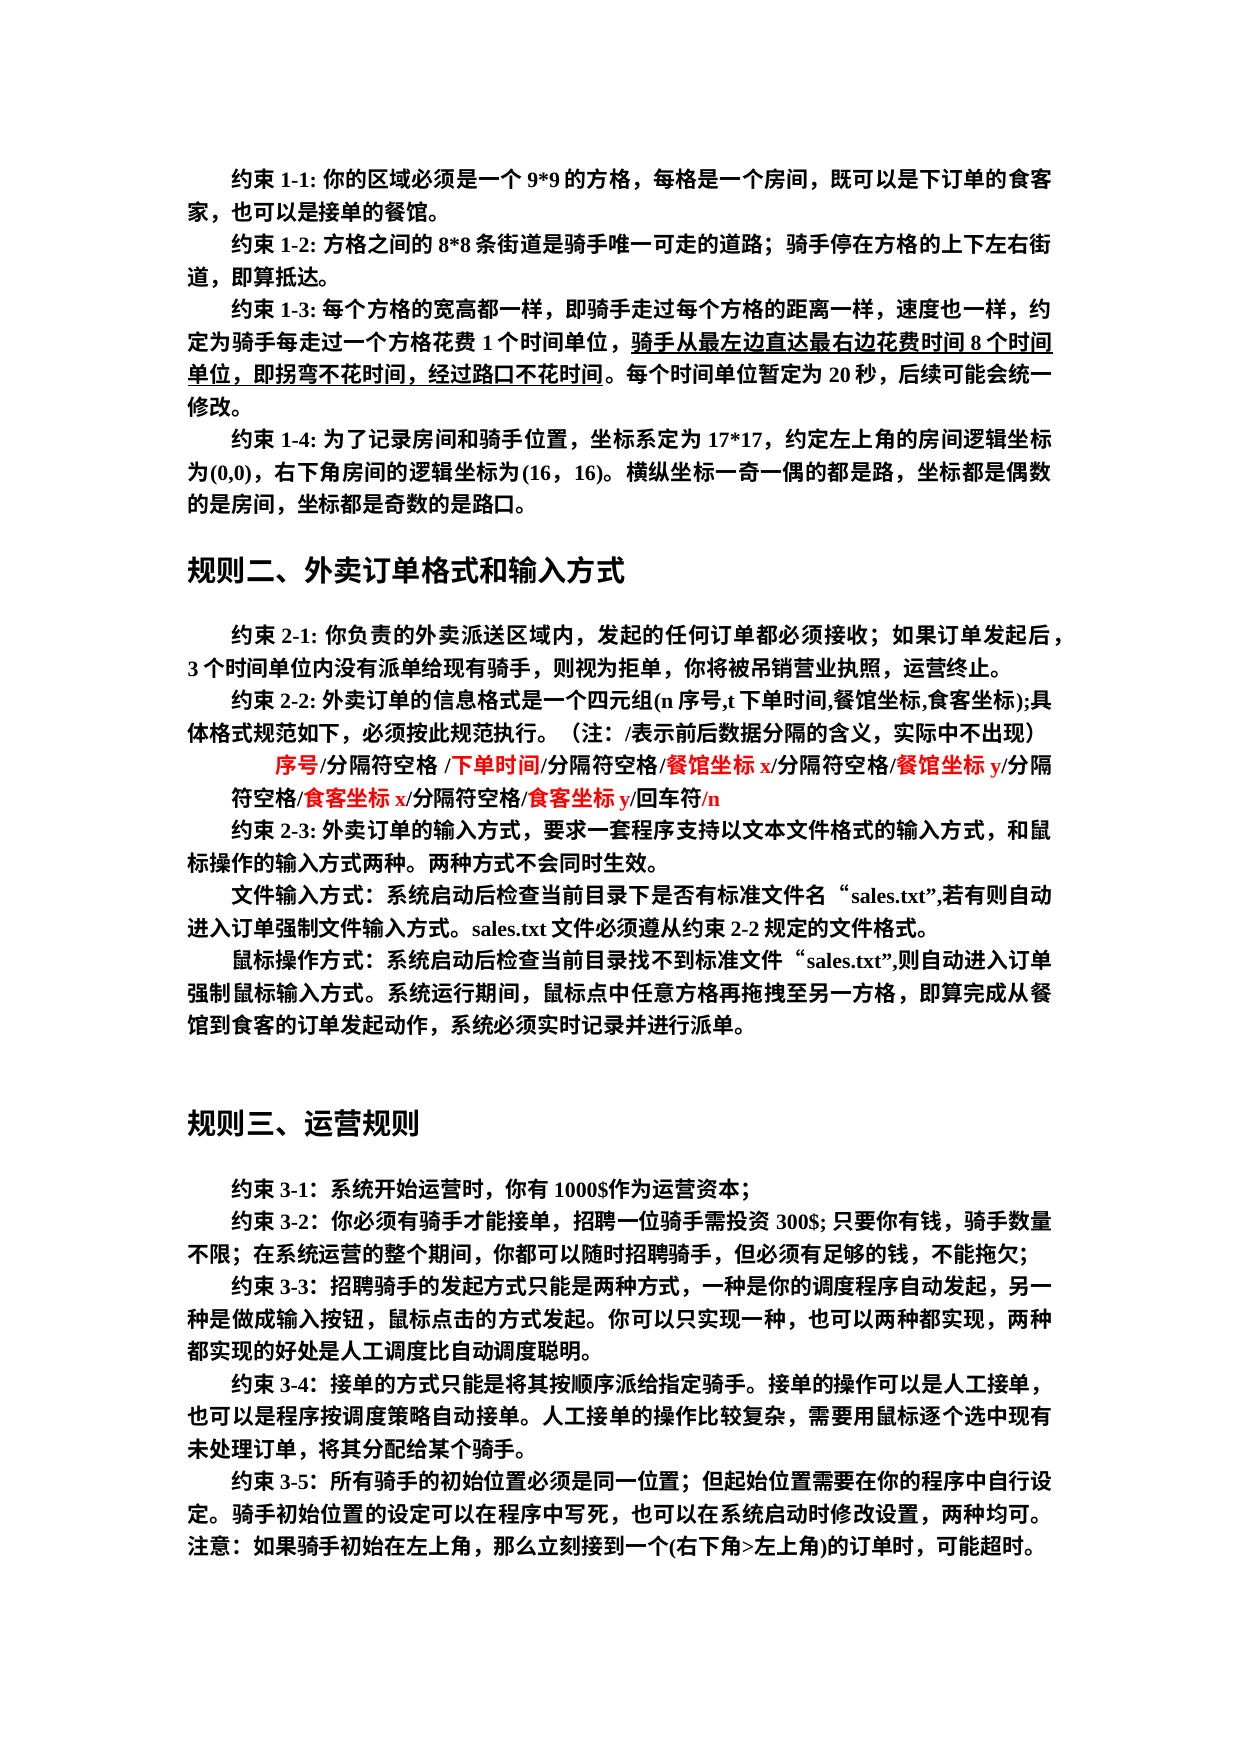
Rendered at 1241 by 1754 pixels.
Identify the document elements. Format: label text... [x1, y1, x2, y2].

text 约束2-3: 外卖订单的输入方式，要求一套程序支持以文本文件格式的输入方式，和鼠标操作的输入方式两种。两种方式不会同时生效。 [187, 813, 1053, 878]
text 约束1-3: 每个方格的宽高都一样，即骑手走过每个方格的距离一样，速度也一样，约定为骑手每走过一个方格花费1个时间单位，骑手从最左边直达最右边花费时间8个时间单位，即拐弯不花时间，经过路口不花时间。每个时间单位暂定为20秒，后续可能会统一修改。 [187, 292, 1053, 422]
text 约束3-2：你必须有骑手才能接单，招聘一位骑手需投资300$; 只要你有钱，骑手数量不限；在系统运营的整个期间，你都可以随时招聘骑手，但必须有足够的钱，不能拖欠； [187, 1204, 1053, 1269]
text 约束1-1: 你的区域必须是一个9*9的方格，每格是一个房间，既可以是下订单的食客家，也可以是接单的餐馆。 [187, 162, 1053, 227]
text 约束2-2: 外卖订单的信息格式是一个四元组(n序号,t下单时间,餐馆坐标,食客坐标);具体格式规范如下，必须按此规范执行。（注：/表示前后数据分隔的含义，实际中不出现） [187, 683, 1053, 748]
subtitle 规则三、运营规则 [187, 1089, 1053, 1154]
text 约束1-4: 为了记录房间和骑手位置，坐标系定为17*17，约定左上角的房间逻辑坐标为(0,0)，右下角房间的逻辑坐标为(16，16)。横纵坐标一奇一偶的都是路，坐标都是偶数的是房间，坐标都是奇数的是路口。 [187, 422, 1053, 519]
text 约束3-1：系统开始运营时，你有1000$作为运营资本； [187, 1171, 1053, 1204]
text 约束3-3：招聘骑手的发起方式只能是两种方式，一种是你的调度程序自动发起，另一种是做成输入按钮，鼠标点击的方式发起。你可以只实现一种，也可以两种都实现，两种都实现的好处是人工调度比自动调度聪明。 [187, 1269, 1053, 1366]
subtitle 规则二、外卖订单格式和输入方式 [187, 536, 1053, 601]
text 约束3-4：接单的方式只能是将其按顺序派给指定骑手。接单的操作可以是人工接单，也可以是程序按调度策略自动接单。人工接单的操作比较复杂，需要用鼠标逐个选中现有未处理订单，将其分配给某个骑手。 [187, 1366, 1053, 1464]
text 约束3-5：所有骑手的初始位置必须是同一位置；但起始位置需要在你的程序中自行设定。骑手初始位置的设定可以在程序中写死，也可以在系统启动时修改设置，两种均可。注意：如果骑手初始在左上角，那么立刻接到一个(右下角>左上角)的订单时，可能超时。 [187, 1464, 1053, 1561]
text 序号/分隔符空格 /下单时间/分隔符空格/餐馆坐标x/分隔符空格/餐馆坐标y/分隔符空格/食客坐标x/分隔符空格/食客坐标y/回车符/n [231, 748, 1053, 813]
text 鼠标操作方式：系统启动后检查当前目录找不到标准文件“sales.txt”,则自动进入订单强制鼠标输入方式。系统运行期间，鼠标点中任意方格再拖拽至另一方格，即算完成从餐馆到食客的订单发起动作，系统必须实时记录并进行派单。 [187, 943, 1053, 1040]
text 约束1-2: 方格之间的8*8条街道是骑手唯一可走的道路；骑手停在方格的上下左右街道，即算抵达。 [187, 227, 1053, 292]
text 文件输入方式：系统启动后检查当前目录下是否有标准文件名“sales.txt”,若有则自动进入订单强制文件输入方式。sales.txt文件必须遵从约束2-2规定的文件格式。 [187, 878, 1053, 943]
text 约束2-1: 你负责的外卖派送区域内，发起的任何订单都必须接收；如果订单发起后，3个时间单位内没有派单给现有骑手，则视为拒单，你将被吊销营业执照，运营终止。 [187, 618, 1053, 683]
